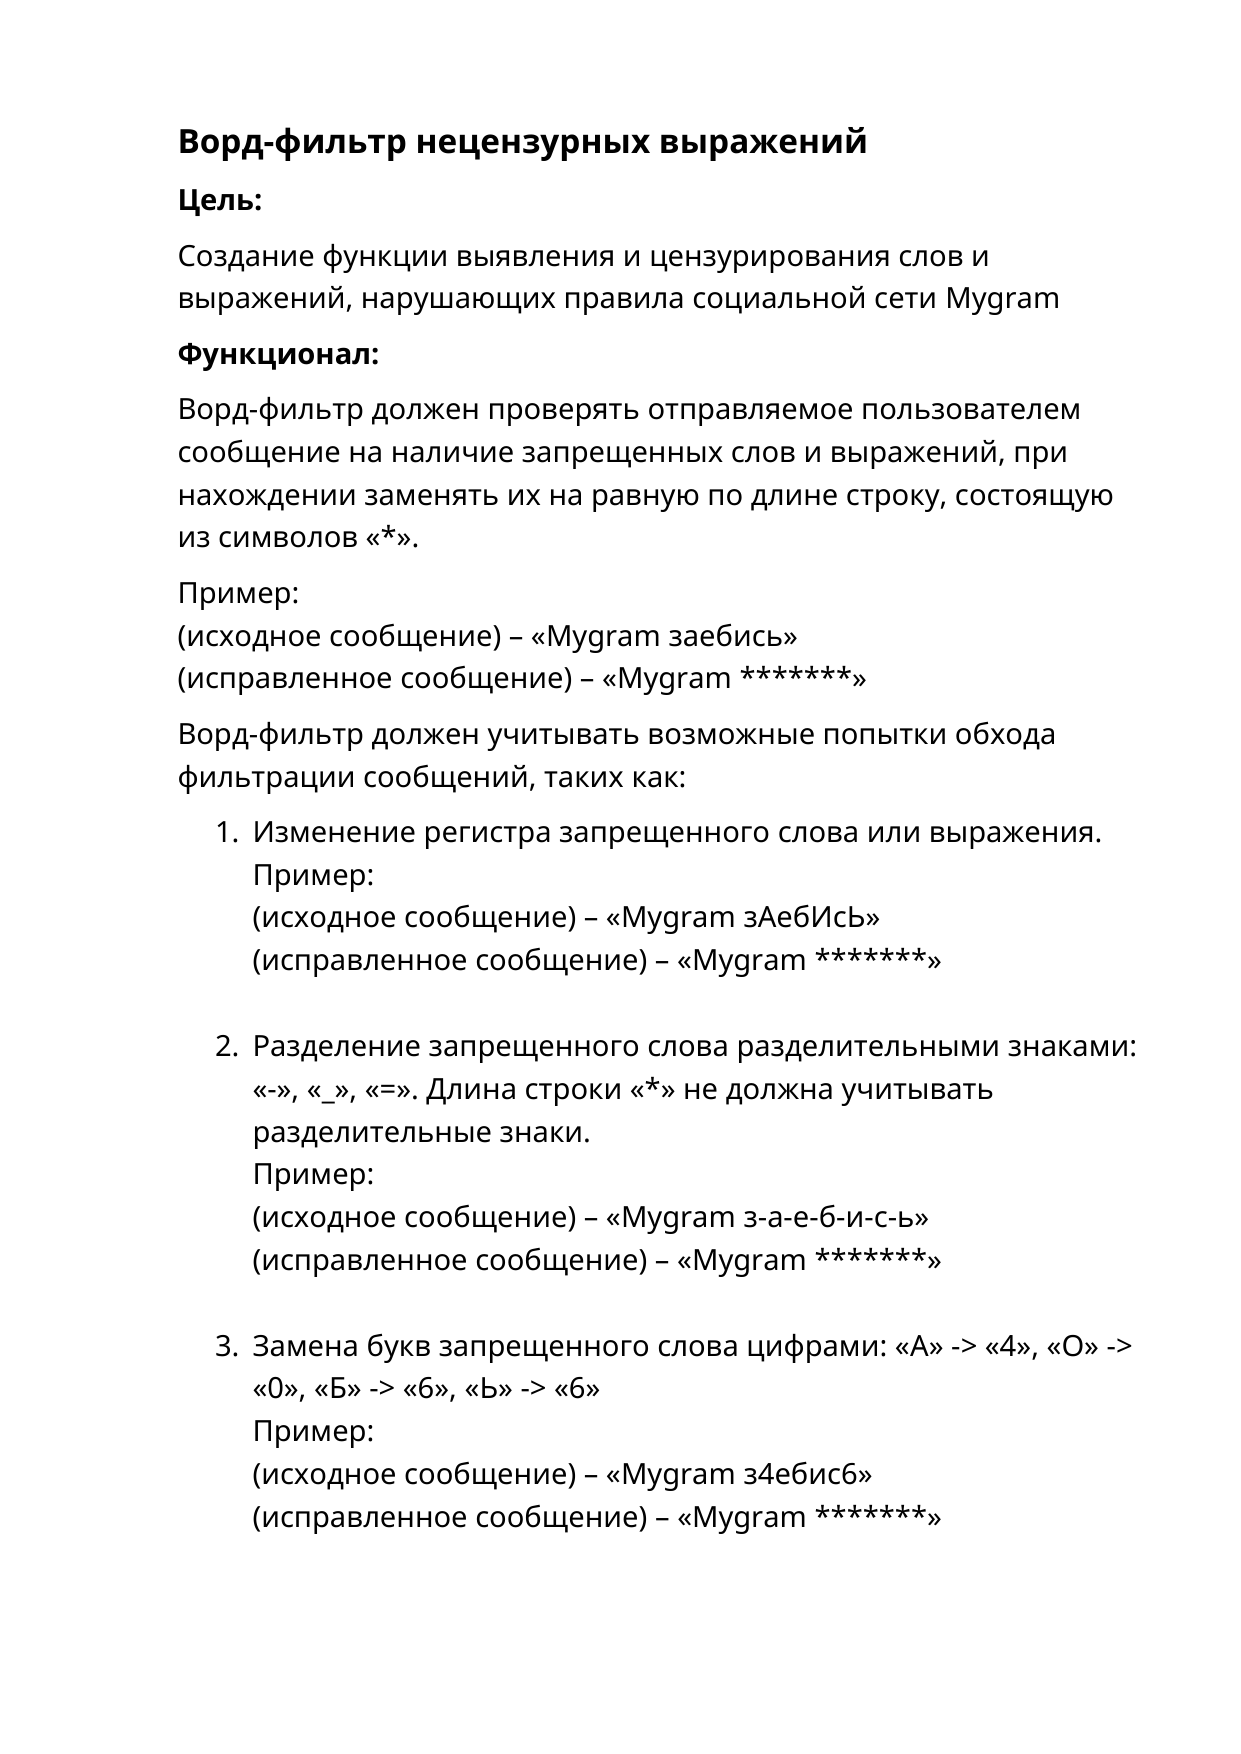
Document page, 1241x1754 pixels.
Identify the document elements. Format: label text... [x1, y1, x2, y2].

list Замена букв запрещенного слова цифрами: «A» -> «4», «О» -> «0», «Б» -> «6», «Ь» -> «6» [215, 1325, 1152, 1407]
text Функционал: [177, 333, 1152, 373]
text Цель: [177, 179, 1152, 219]
text Ворд-фильтр должен учитывать возможные попытки обхода фильтрации сообщений, таких как: [177, 713, 1152, 796]
list Пример: (исходное сообщение) – «Mygram зАебИсЬ» (исправленное сообщение) – «Mygram *******» [252, 854, 1152, 979]
list Пример: (исходное сообщение) – «Mygram з-а-е-б-и-с-ь» (исправленное сообщение) – «Mygram *******» [252, 1154, 1152, 1279]
text Пример: (исходное сообщение) – «Mygram заебись» (исправленное сообщение) – «Mygram *******» [177, 572, 1152, 697]
text Ворд-фильтр должен проверять отправляемое пользователем сообщение на наличие запрещенных слов и выражений, при нахождении заменять их на равную по длине строку, состоящую из символов «*». [177, 388, 1152, 556]
list Изменение регистра запрещенного слова или выражения. [215, 811, 1152, 851]
list Разделение запрещенного слова разделительными знаками: «-», «_», «=». Длина строки «*» не должна учитывать разделительные знаки. [215, 1025, 1152, 1151]
text Создание функции выявления и цензурирования слов и выражений, нарушающих правила социальной сети Mygram [177, 235, 1152, 317]
list Пример: (исходное сообщение) – «Mygram з4ебис6» (исправленное сообщение) – «Mygram *******» [252, 1411, 1152, 1536]
text Ворд-фильтр нецензурных выражений [177, 118, 1152, 163]
